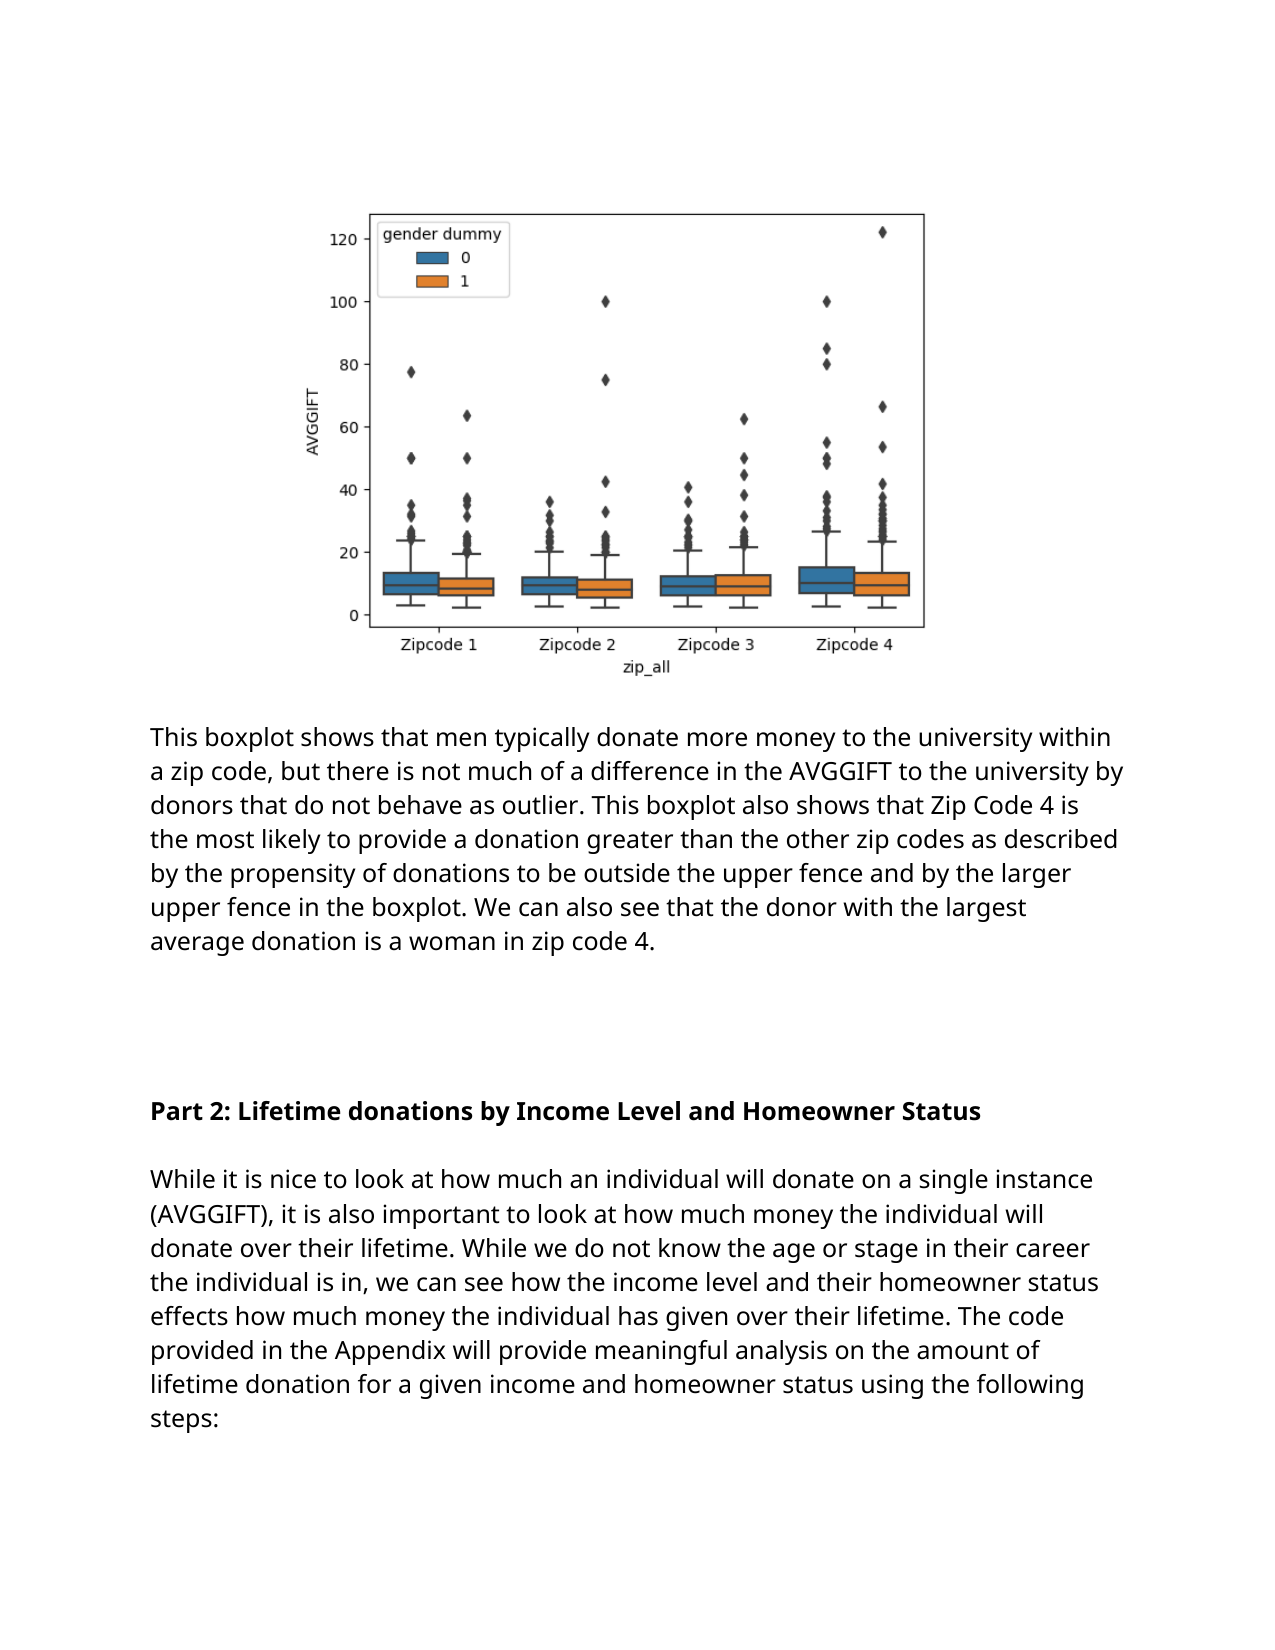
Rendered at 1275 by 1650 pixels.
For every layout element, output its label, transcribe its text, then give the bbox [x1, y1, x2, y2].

picture [280, 150, 995, 686]
text This boxplot shows that men typically donate more money to the university within a zip code, but there is not much of a difference in the AVGGIFT to the university by donors that do not behave as outlier. This boxplot also shows that Zip Code 4 is the most likely to provide a donation greater than the other zip codes as described by the propensity of donations to be outside the upper fence and by the larger upper fence in the boxplot. We can also see that the donor with the largest average donation is a woman in zip code 4. [150, 719, 1125, 958]
text While it is nice to look at how much an individual will donate on a single instance (AVGGIFT), it is also important to look at how much money the individual will donate over their lifetime. While we do not know the age or stage in their career the individual is in, we can see how the income level and their homeowner status effects how much money the individual has given over their lifetime. The code provided in the Appendix will provide meaningful analysis on the amount of lifetime donation for a given income and homeowner status using the following steps: [150, 1162, 1125, 1435]
text Part 2: Lifetime donations by Income Level and Homeowner Status [150, 1094, 1125, 1128]
